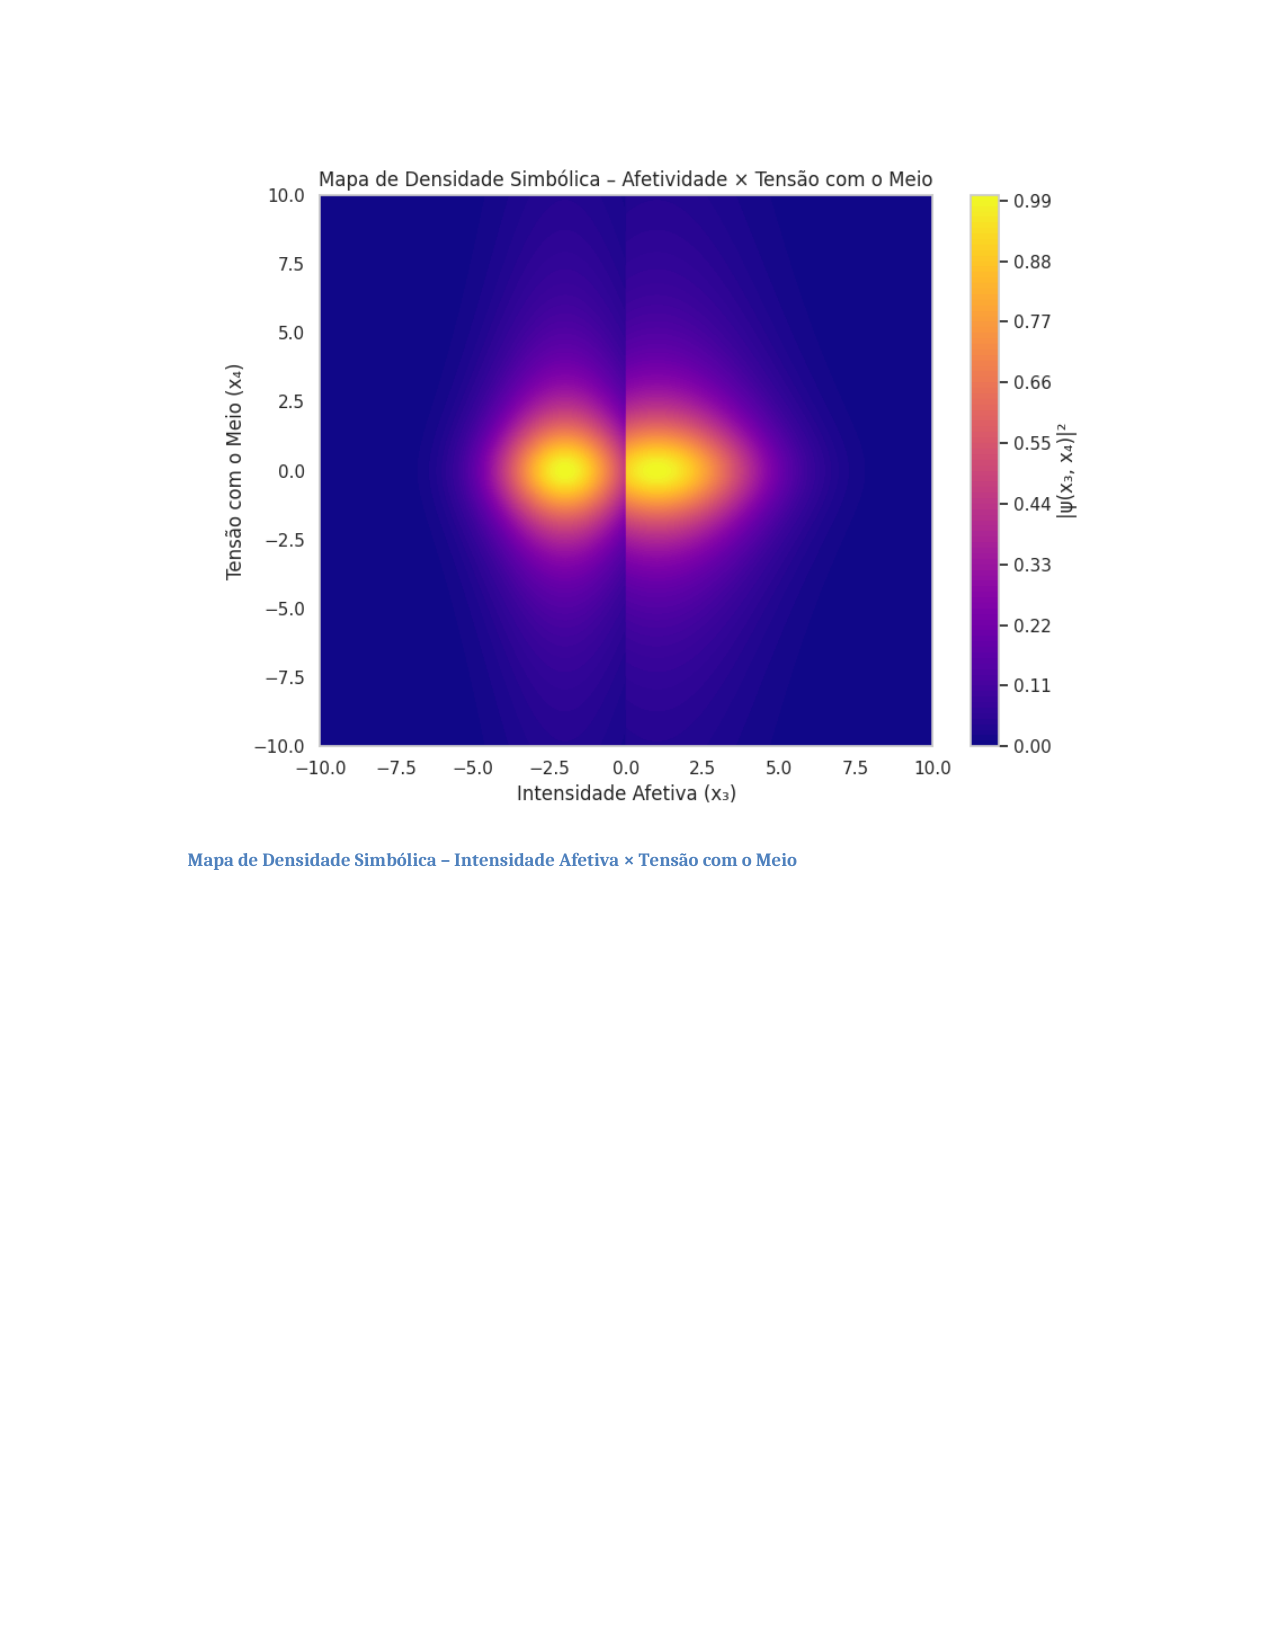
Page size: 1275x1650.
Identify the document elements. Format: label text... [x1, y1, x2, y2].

text Mapa de Densidade Simbólica – Intensidade Afetiva × Tensão com o Meio [187, 850, 1087, 871]
picture [206, 150, 1107, 825]
